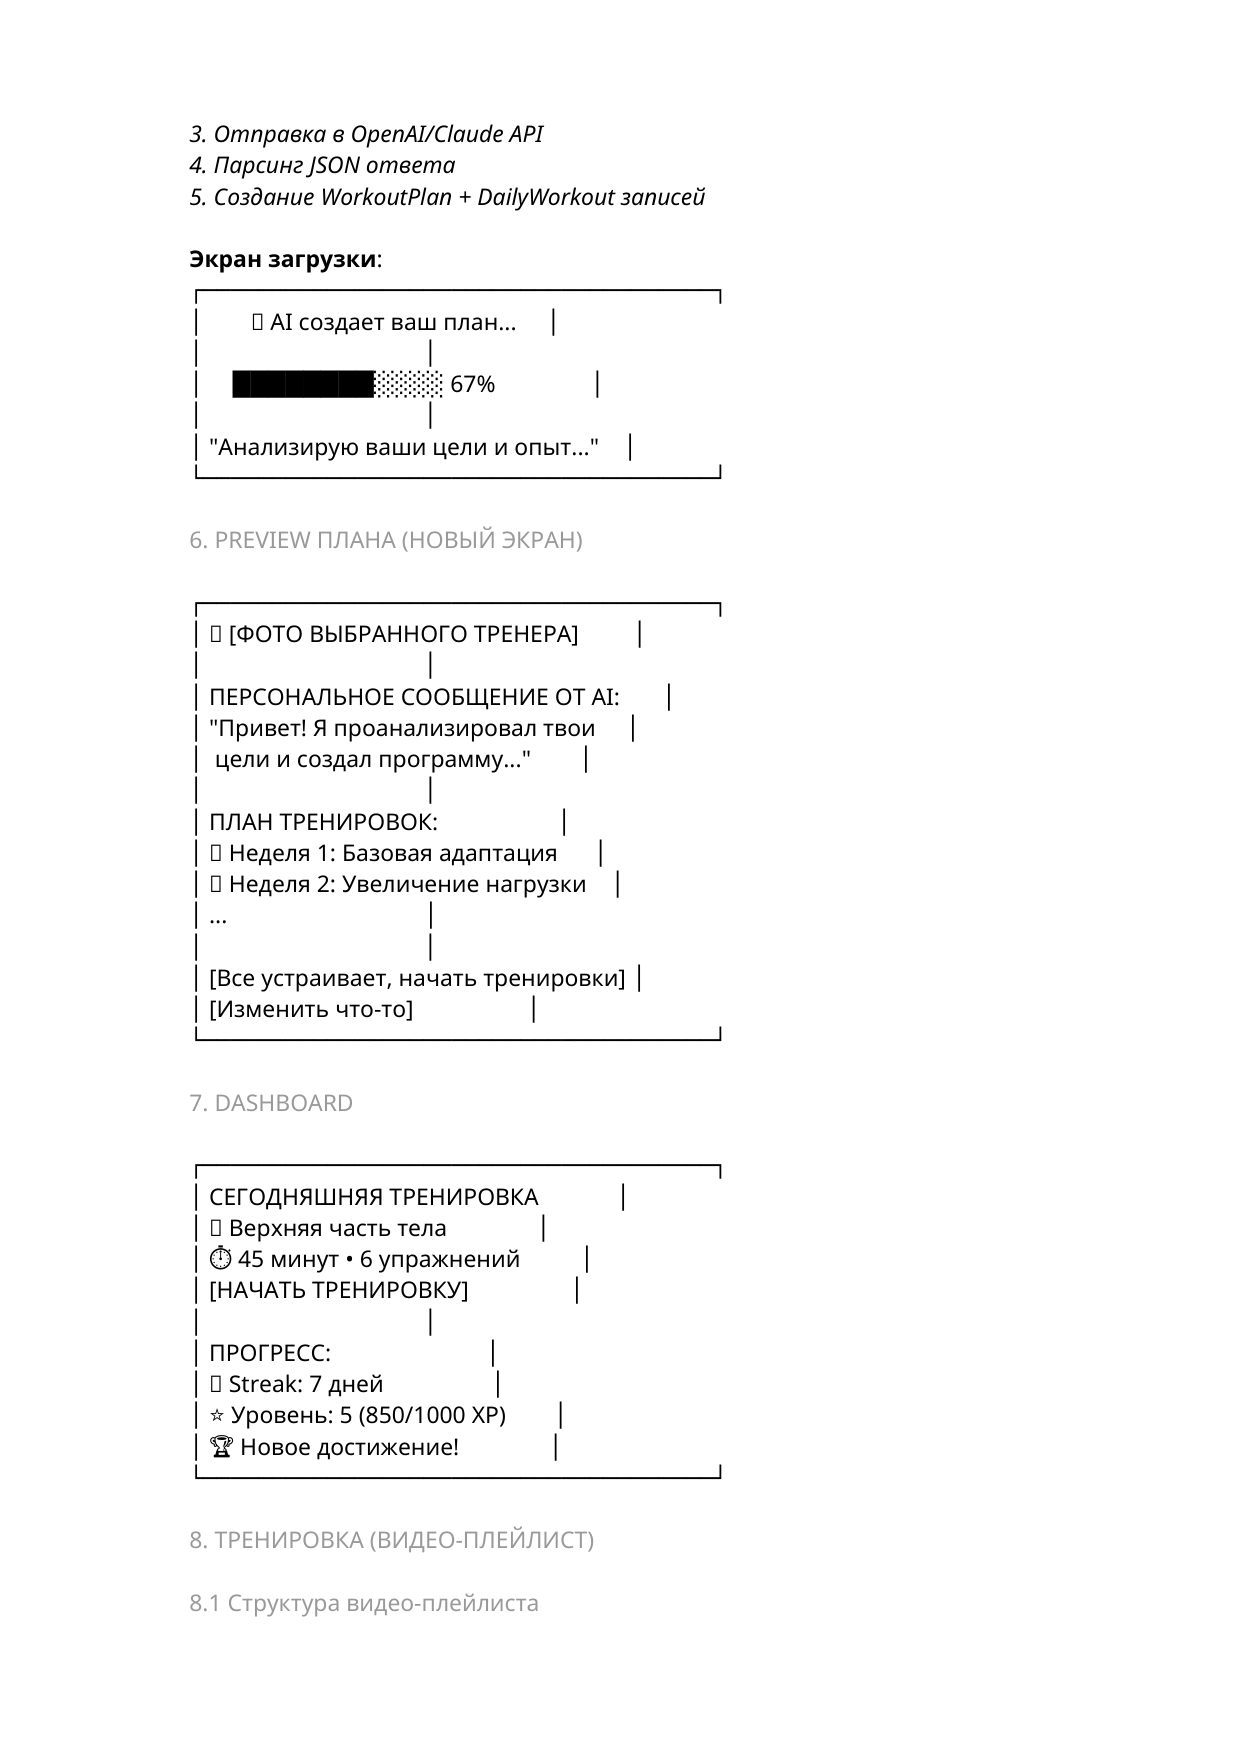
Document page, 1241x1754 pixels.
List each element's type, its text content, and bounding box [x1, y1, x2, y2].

text │ СЕГОДНЯШНЯЯ ТРЕНИРОВКА │ [177, 1181, 1152, 1212]
text │ "Привет! Я проанализировал твои │ [177, 712, 1152, 743]
text │ │ [177, 337, 1152, 368]
text │ ⭐ Уровень: 5 (850/1000 XP) │ [177, 1399, 1152, 1431]
text ┌─────────────────────────────────────┐ [177, 1149, 1152, 1181]
text ┌─────────────────────────────────────┐ [177, 587, 1152, 618]
text │ ... │ [177, 899, 1152, 931]
text │ ПЛАН ТРЕНИРОВОК: │ [177, 806, 1152, 837]
text │ [Изменить что-то] │ [177, 993, 1152, 1024]
text │ 🔥 Streak: 7 дней │ [177, 1368, 1152, 1399]
text └─────────────────────────────────────┘ [177, 1024, 1152, 1056]
text │ ПЕРСОНАЛЬНОЕ СООБЩЕНИЕ ОТ AI: │ [177, 681, 1152, 712]
text └─────────────────────────────────────┘ [177, 1462, 1152, 1493]
text │ ПРОГРЕСС: │ [177, 1337, 1152, 1368]
text 8. ТРЕНИРОВКА (ВИДЕО-ПЛЕЙЛИСТ) [177, 1524, 1152, 1556]
text │ │ [177, 931, 1152, 962]
text │ 💪 Верхняя часть тела │ [177, 1212, 1152, 1243]
text │ цели и создал программу..." │ [177, 743, 1152, 774]
text │ 👤 [ФОТО ВЫБРАННОГО ТРЕНЕРА] │ [177, 618, 1152, 649]
text 3. Отправка в OpenAI/Claude API [177, 118, 1152, 149]
text 6. PREVIEW ПЛАНА (НОВЫЙ ЭКРАН) [177, 524, 1152, 556]
text │ 🏆 Новое достижение! │ [177, 1431, 1152, 1462]
text ┌─────────────────────────────────────┐ [177, 274, 1152, 306]
text │ │ [177, 399, 1152, 431]
text │ ████████░░░░ 67% │ [177, 368, 1152, 399]
text 8.1 Структура видео-плейлиста [177, 1587, 1152, 1618]
text │ "Анализирую ваши цели и опыт..." │ [177, 431, 1152, 462]
text │ 📅 Неделя 2: Увеличение нагрузки │ [177, 868, 1152, 899]
text │ [Все устраивает, начать тренировки] │ [177, 962, 1152, 993]
text │ │ [177, 774, 1152, 806]
text 5. Создание WorkoutPlan + DailyWorkout записей [177, 181, 1152, 212]
text Экран загрузки: [177, 243, 1152, 274]
text │ [НАЧАТЬ ТРЕНИРОВКУ] │ [177, 1274, 1152, 1306]
text │ ⏱️ 45 минут • 6 упражнений │ [177, 1243, 1152, 1274]
text │ │ [177, 649, 1152, 681]
text │ 🤖 AI создает ваш план... │ [177, 306, 1152, 337]
text │ │ [177, 1306, 1152, 1337]
text └─────────────────────────────────────┘ [177, 462, 1152, 493]
text 4. Парсинг JSON ответа [177, 149, 1152, 181]
text 7. DASHBOARD [177, 1087, 1152, 1118]
text │ 📅 Неделя 1: Базовая адаптация │ [177, 837, 1152, 868]
